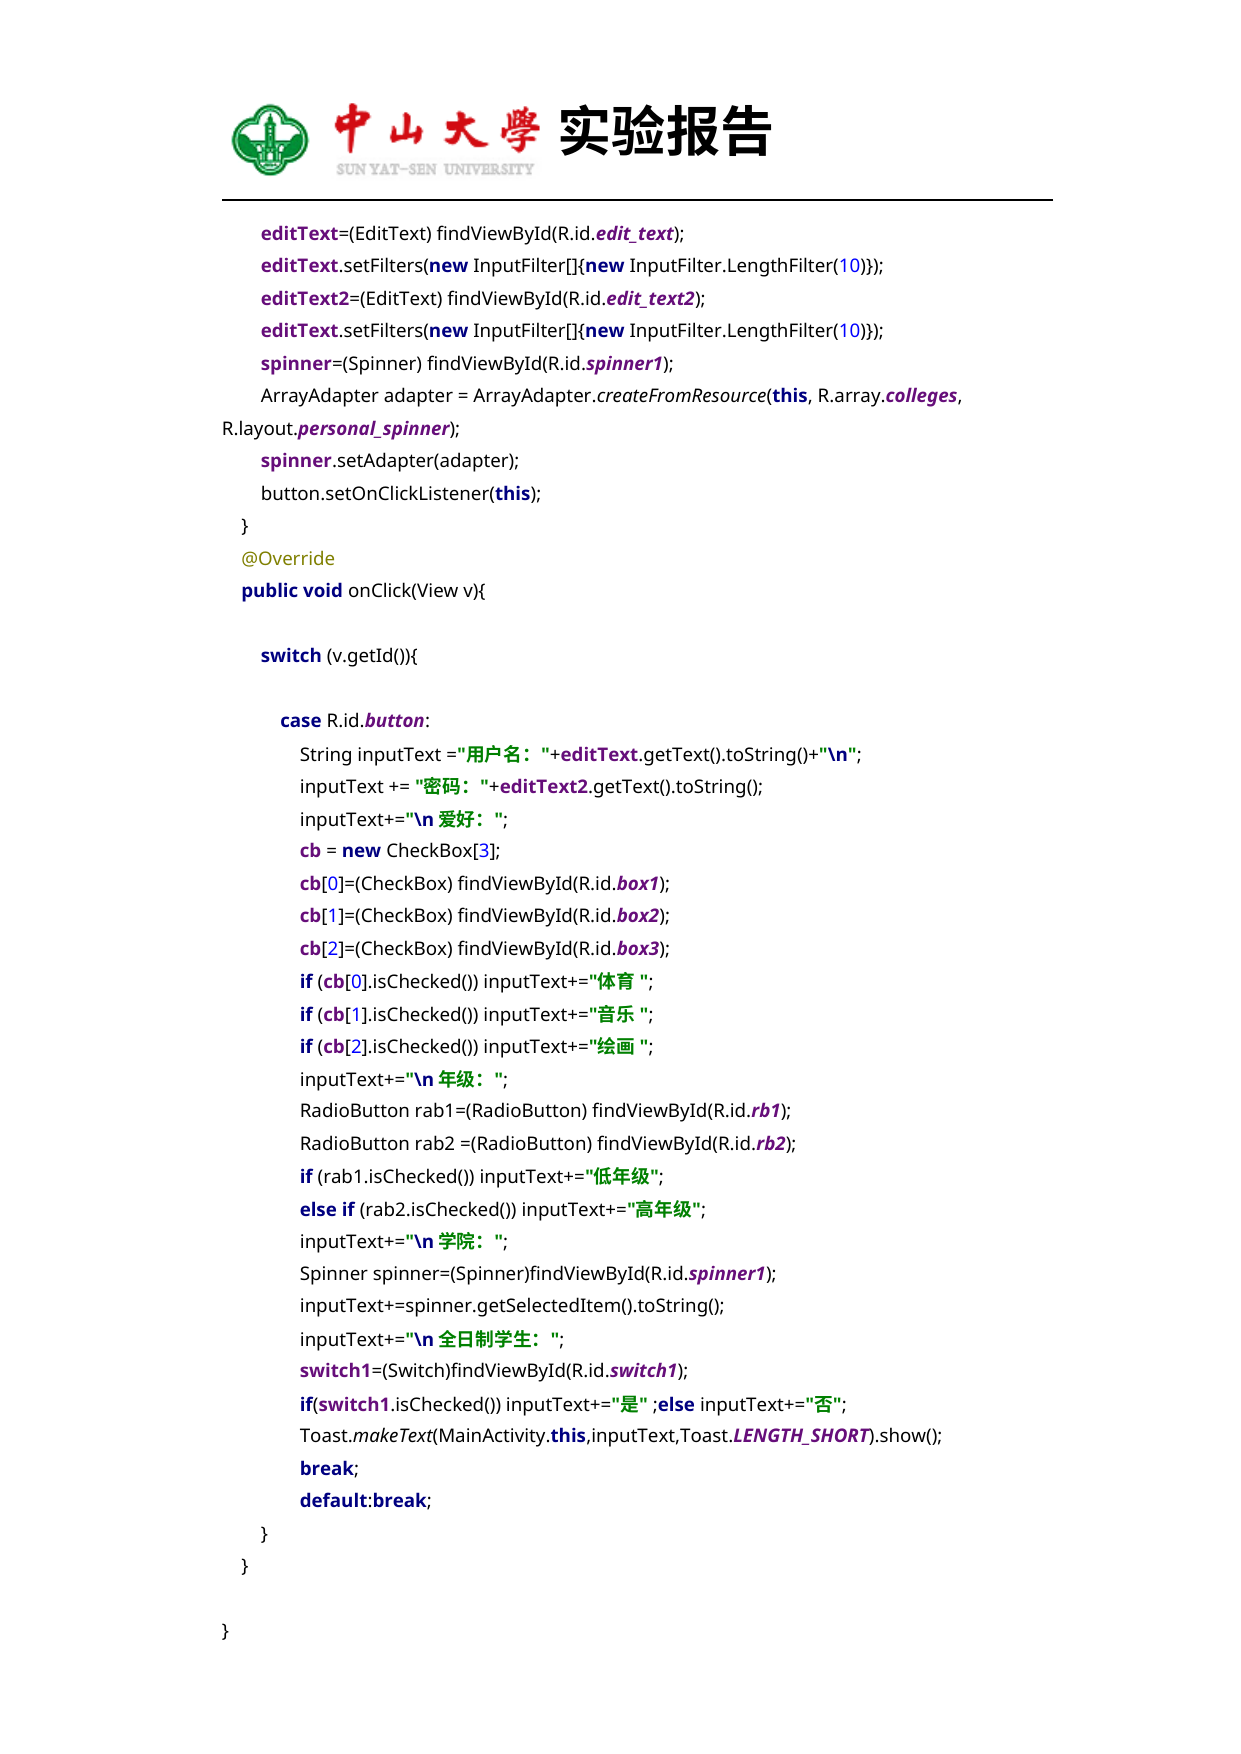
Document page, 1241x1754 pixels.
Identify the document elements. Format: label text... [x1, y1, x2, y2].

picture [221, 98, 543, 182]
